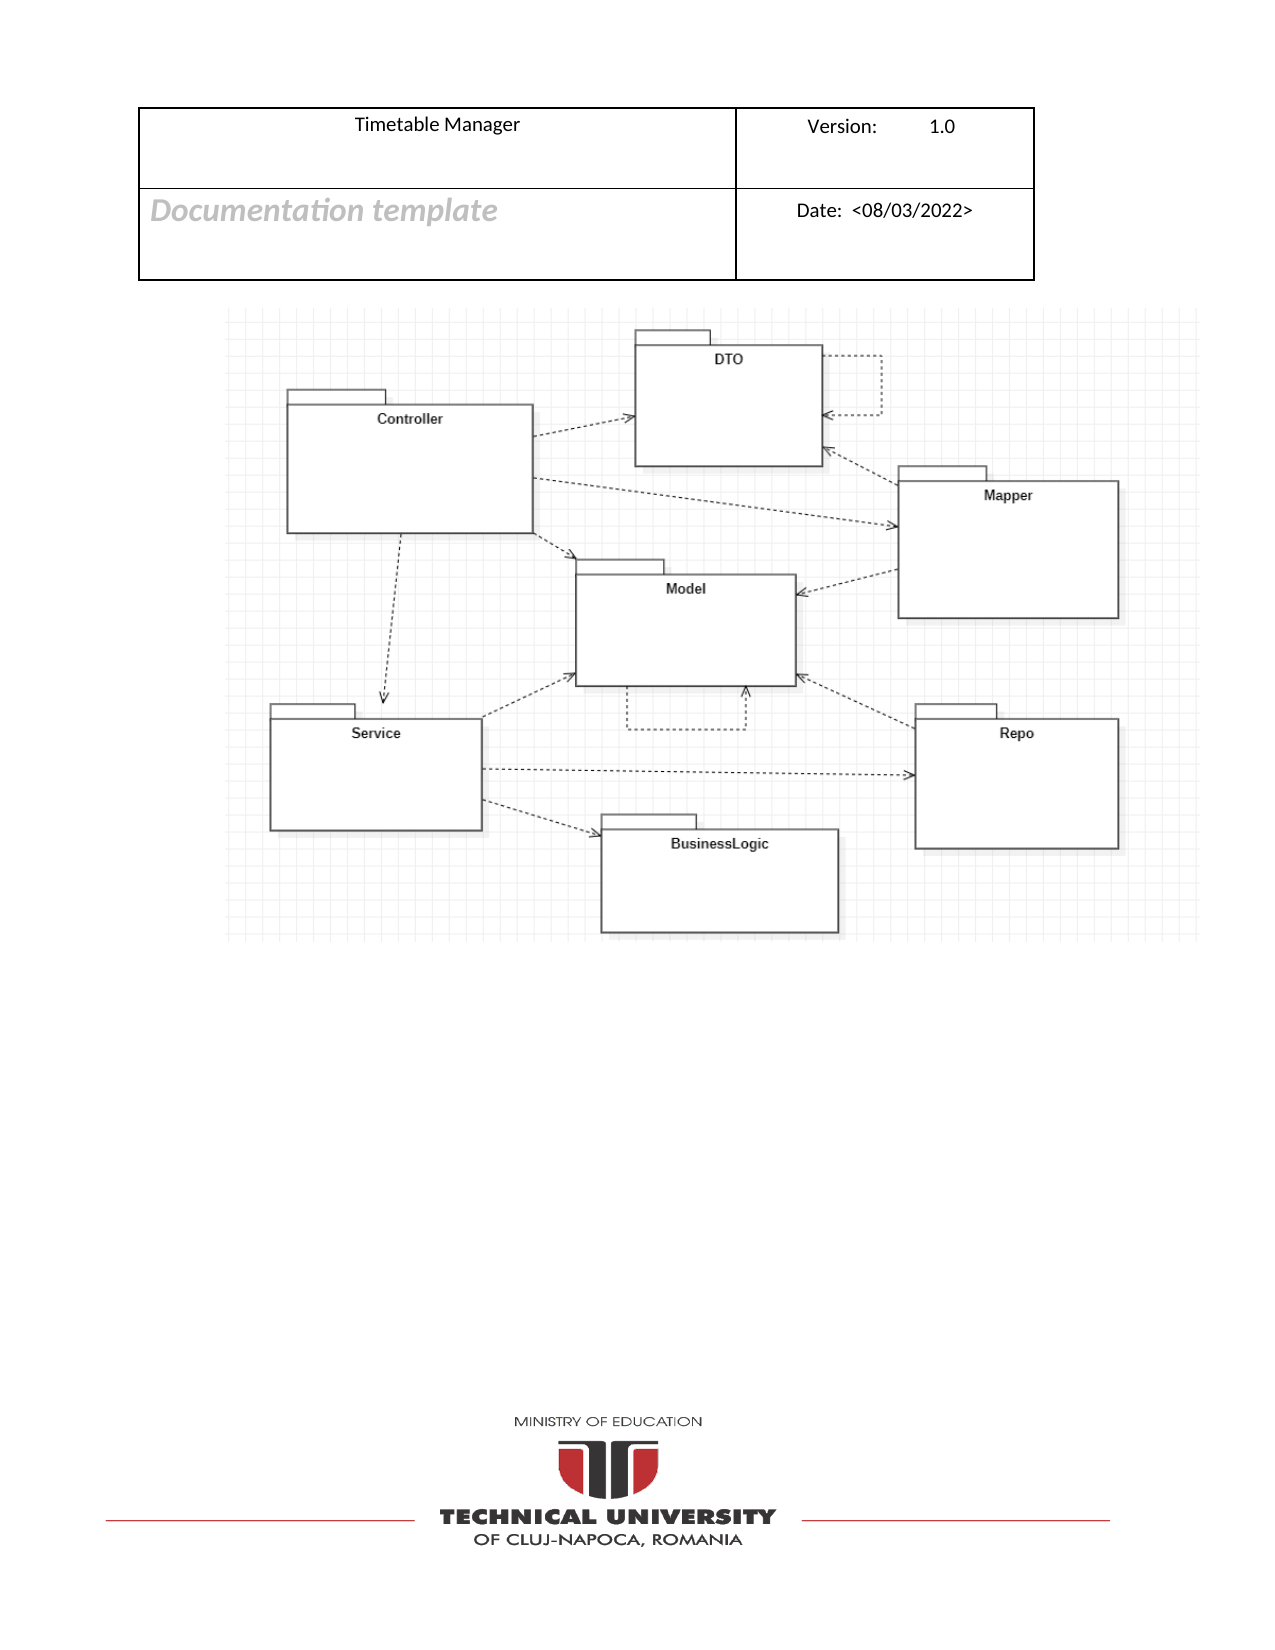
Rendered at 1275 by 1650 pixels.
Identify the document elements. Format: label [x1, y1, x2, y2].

picture [105, 1417, 1111, 1547]
picture [225, 308, 1200, 942]
